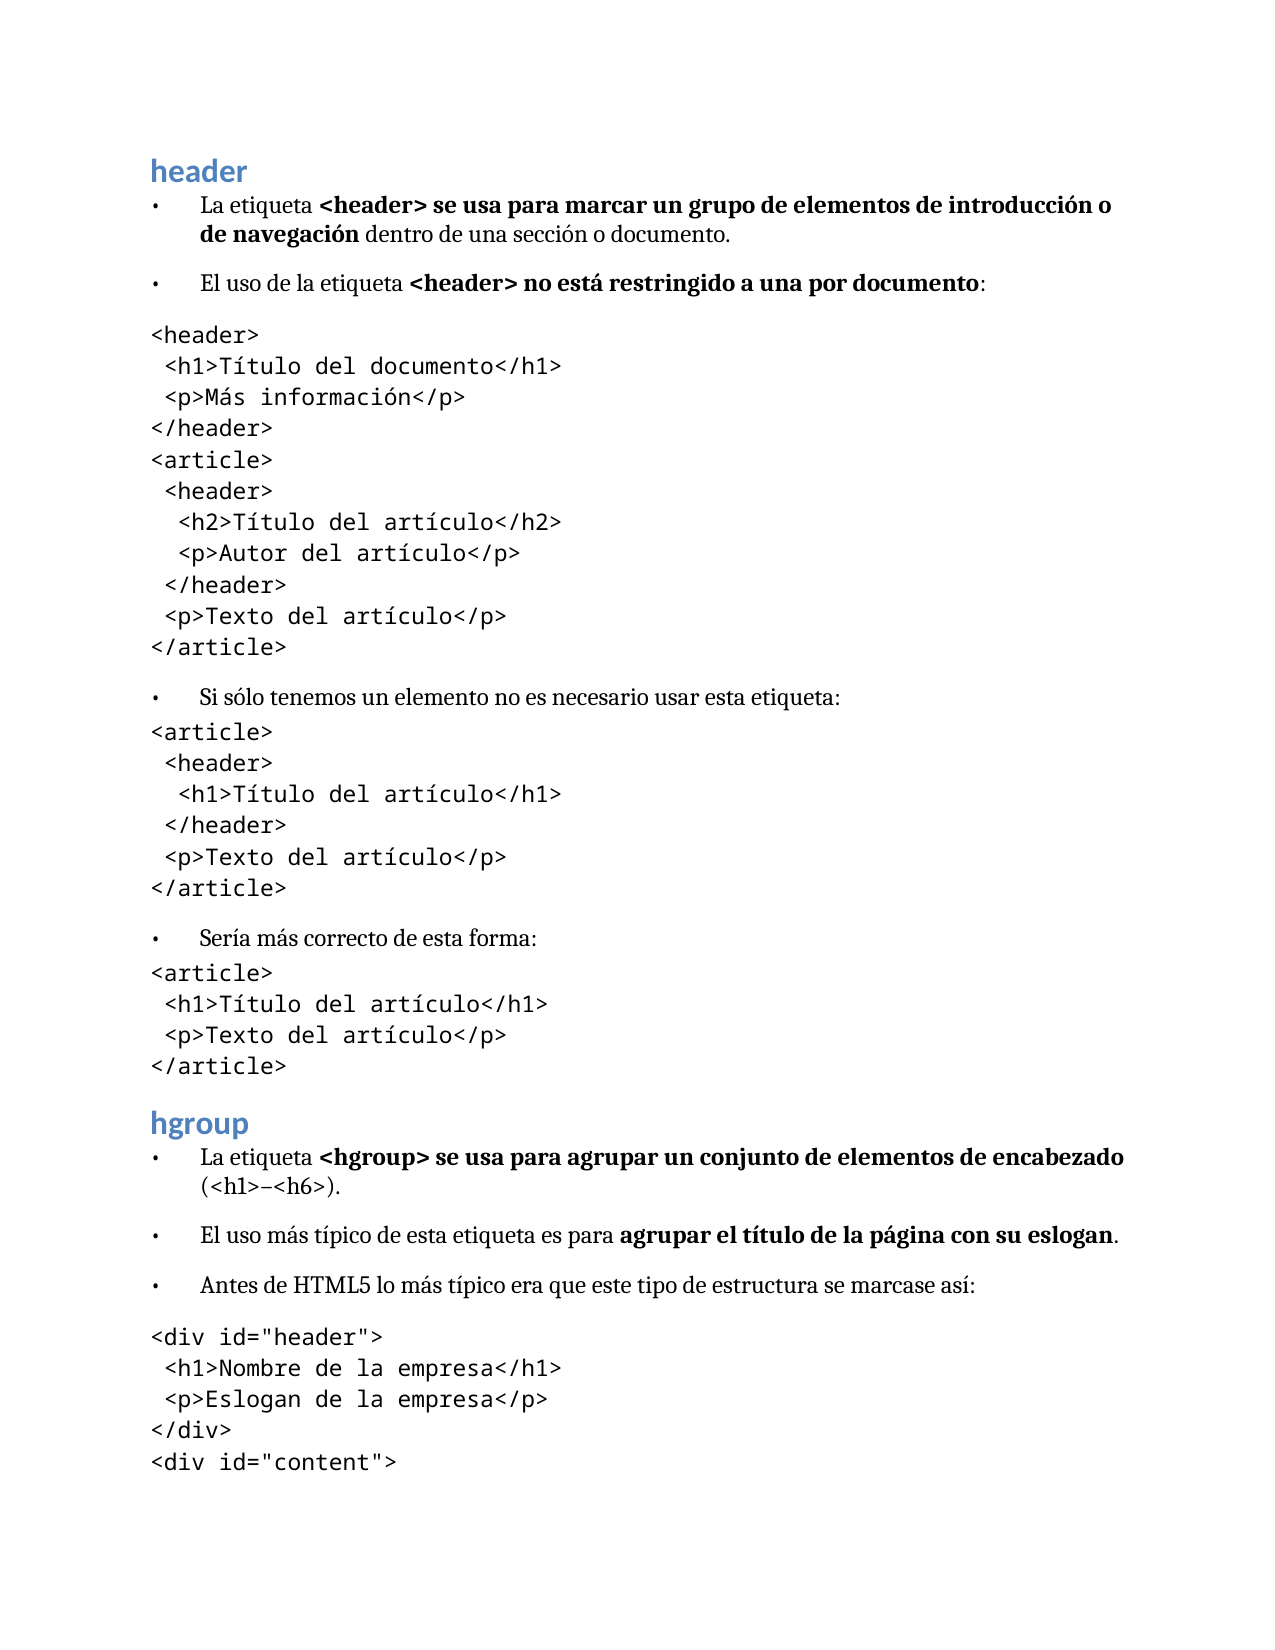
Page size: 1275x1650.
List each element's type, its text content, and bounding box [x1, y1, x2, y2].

subtitle header [150, 150, 1125, 191]
list La etiqueta <header> se usa para marcar un grupo de elementos de introducción o de navegación dentro de una sección o documento. [150, 191, 1125, 248]
list El uso más típico de esta etiqueta es para agrupar el título de la página con su eslogan. [150, 1221, 1125, 1250]
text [150, 1321, 1125, 1477]
text <header> <h1>Título del documento</h1> <p>Más información</p> </header> <article> <header> <h2>Título del artículo</h2> <p>Autor del artículo</p> </header> <p>Texto del artículo</p> </article> [150, 319, 1125, 662]
text <article> <header> <h1>Título del artículo</h1> </header> <p>Texto del artículo</p> </article> [150, 716, 1125, 903]
list El uso de la etiqueta <header> no está restringido a una por documento: [150, 269, 1125, 298]
list La etiqueta <hgroup> se usa para agrupar un conjunto de elementos de encabezado (<h1>–<h6>). [150, 1143, 1125, 1201]
list Si sólo tenemos un elemento no es necesario usar esta etiqueta: [150, 683, 1125, 712]
list Sería más correcto de esta forma: [150, 924, 1125, 953]
subtitle hgroup [150, 1102, 1125, 1143]
text <article> <h1>Título del artículo</h1> <p>Texto del artículo</p> </article> [150, 957, 1125, 1082]
list Antes de HTML5 lo más típico era que este tipo de estructura se marcase así: [150, 1271, 1125, 1300]
